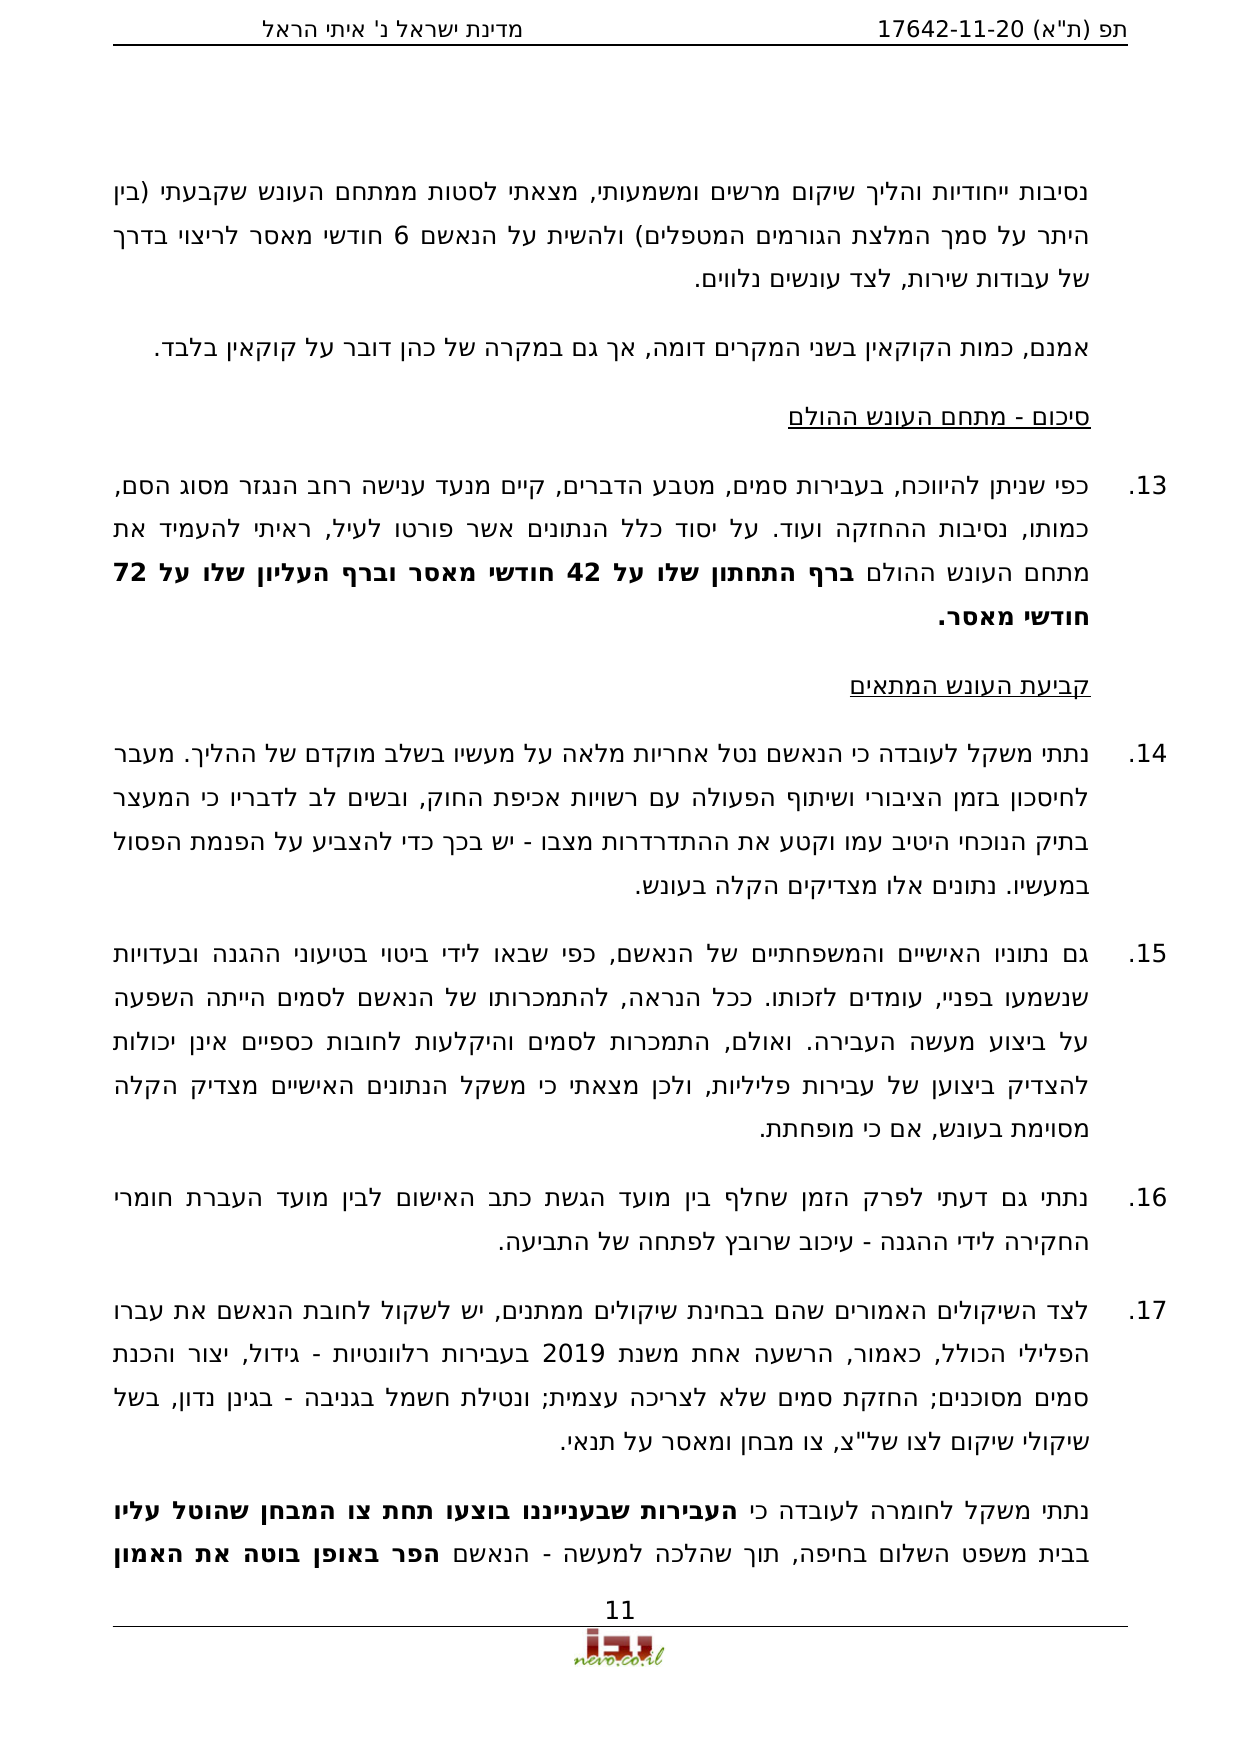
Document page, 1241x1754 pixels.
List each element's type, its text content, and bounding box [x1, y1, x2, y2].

picture [574, 1628, 666, 1667]
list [112, 177, 1128, 294]
list נתתי גם דעתי לפרק הזמן שחלף בין מועד הגשת כתב האישום לבין מועד העברת חומרי החקירה לידי ההגנה - עיכוב שרובץ לפתחה של התביעה. [112, 1183, 1128, 1256]
list סיכום - מתחם העונש ההולם [112, 402, 1090, 431]
list נתתי משקל לעובדה כי הנאשם נטל אחריות מלאה על מעשיו בשלב מוקדם של ההליך. מעבר לחיסכון בזמן הציבורי ושיתוף הפעולה עם רשויות אכיפת החוק, ובשים לב לדבריו כי המעצר בתיק הנוכחי היטיב עמו וקטע את ההתדרדרות מצבו - יש בכך כדי להצביע על הפנמת הפסול במעשיו. נתונים אלו מצדיקים הקלה בעונש. [112, 740, 1128, 900]
list אמנם, כמות הקוקאין בשני המקרים דומה, אך גם במקרה של כהן דובר על קוקאין בלבד. [112, 333, 1091, 363]
list גם נתוניו האישיים והמשפחתיים של הנאשם, כפי שבאו לידי ביטוי בטיעוני ההגנה ובעדויות שנשמעו בפניי, עומדים לזכותו. ככל הנראה, להתמכרותו של הנאשם לסמים הייתה השפעה על ביצוע מעשה העבירה. ואולם, התמכרות לסמים והיקלעות לחובות כספיים אינן יכולות להצדיק ביצוען של עבירות פליליות, ולכן מצאתי כי משקל הנתונים האישיים מצדיק הקלה מסוימת בעונש, אם כי מופחתת. [112, 940, 1128, 1144]
list לצד השיקולים האמורים שהם בבחינת שיקולים ממתנים, יש לשקול לחובת הנאשם את עברו הפלילי הכולל, כאמור, הרשעה אחת משנת 2019 בעבירות רלוונטיות - גידול, יצור והכנת סמים מסוכנים; החזקת סמים שלא לצריכה עצמית; ונטילת חשמל בגניבה - בגינן נדון, בשל שיקולי שיקום לצו של"צ, צו מבחן ומאסר על תנאי. [112, 1296, 1128, 1456]
list קביעת העונש המתאים [112, 671, 1090, 700]
list כפי שניתן להיווכח, בעבירות סמים, מטבע הדברים, קיים מנעד ענישה רחב הנגזר מסוג הסם, כמותו, נסיבות ההחזקה ועוד. על יסוד כלל הנתונים אשר פורטו לעיל, ראיתי להעמיד את מתחם העונש ההולם ברף התחתון שלו על 42 חודשי מאסר וברף העליון שלו על 72 חודשי מאסר. [112, 471, 1128, 631]
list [112, 1496, 1090, 1569]
